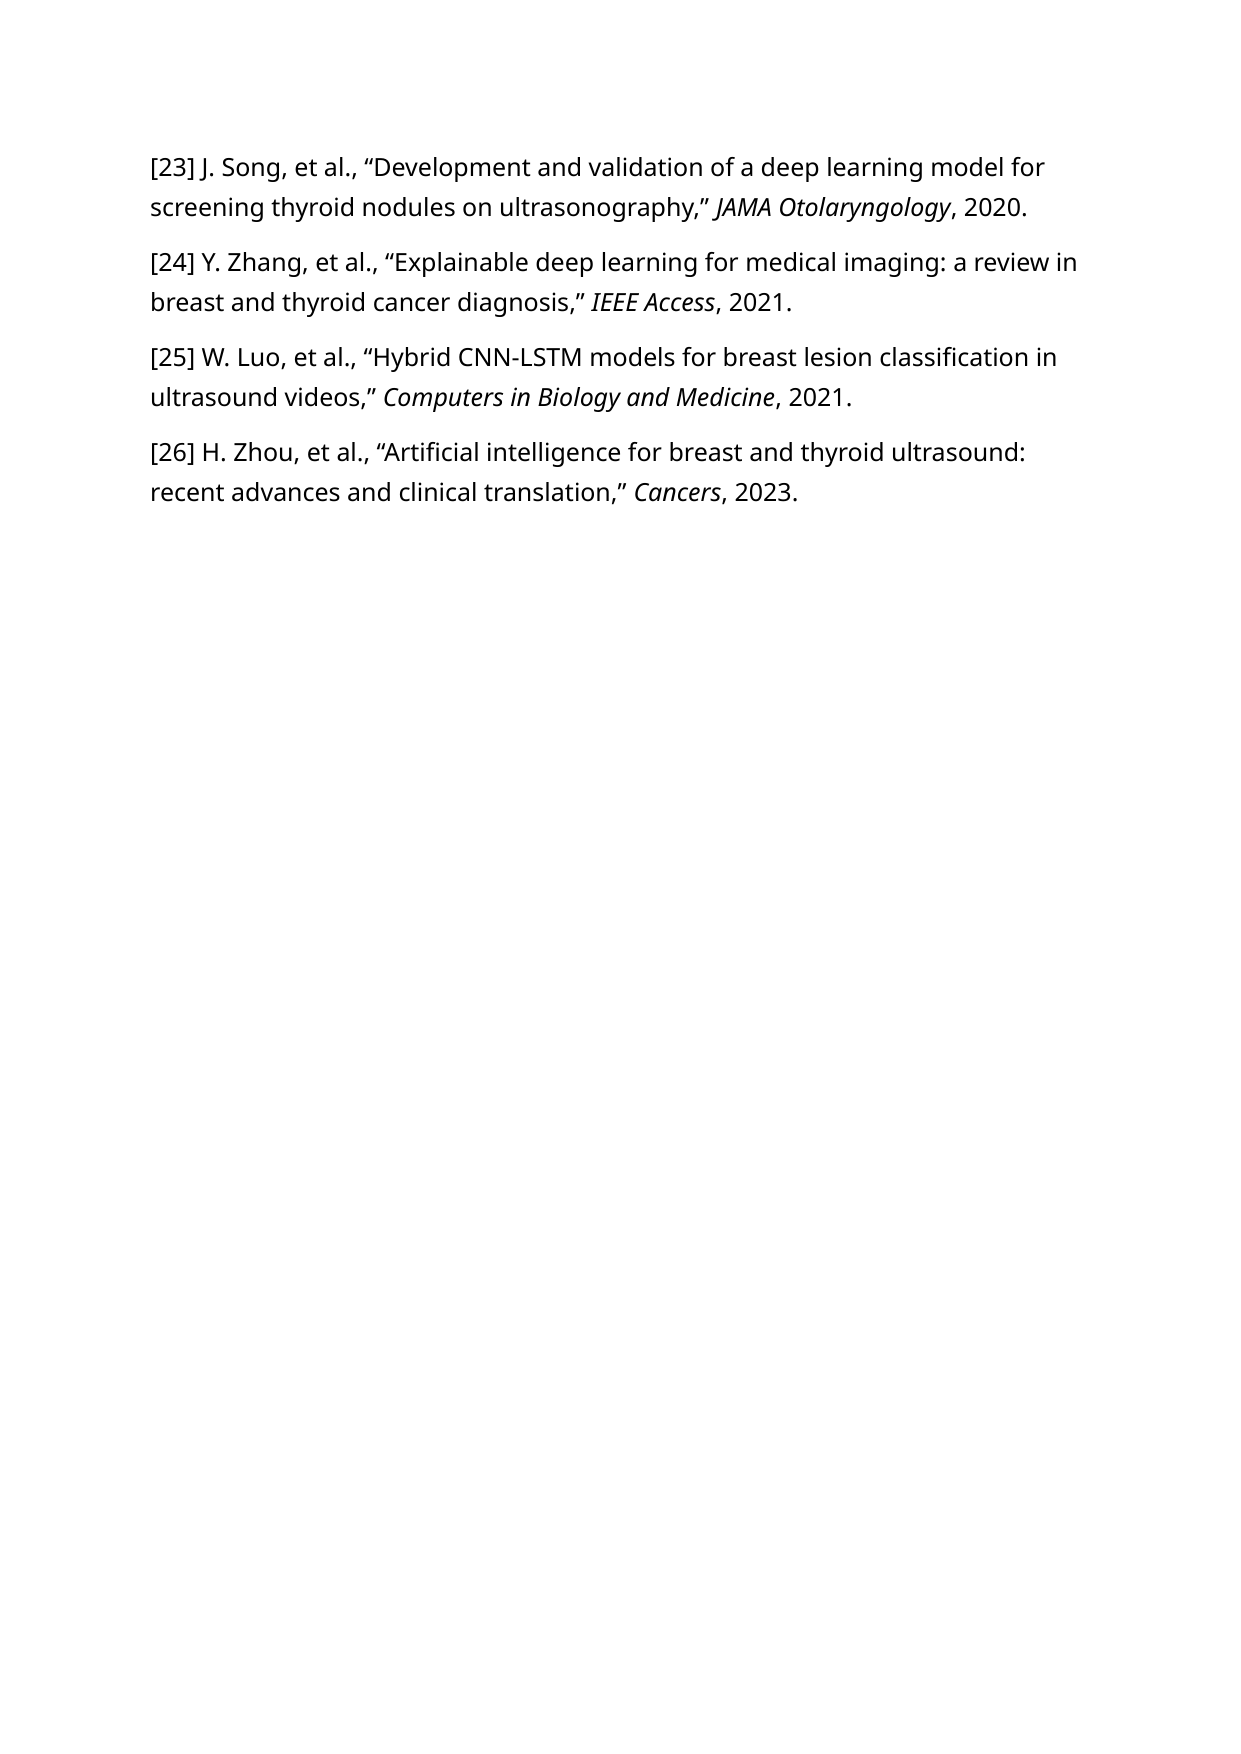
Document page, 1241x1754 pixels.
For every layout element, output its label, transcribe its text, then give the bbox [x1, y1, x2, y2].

text [24] Y. Zhang, et al., “Explainable deep learning for medical imaging: a review in breast and thyroid cancer diagnosis,” IEEE Access, 2021. [150, 245, 1090, 318]
text [23] J. Song, et al., “Development and validation of a deep learning model for screening thyroid nodules on ultrasonography,” JAMA Otolaryngology, 2020. [150, 150, 1090, 223]
text [26] H. Zhou, et al., “Artificial intelligence for breast and thyroid ultrasound: recent advances and clinical translation,” Cancers, 2023. [150, 435, 1090, 508]
text [25] W. Luo, et al., “Hybrid CNN-LSTM models for breast lesion classification in ultrasound videos,” Computers in Biology and Medicine, 2021. [150, 340, 1090, 413]
